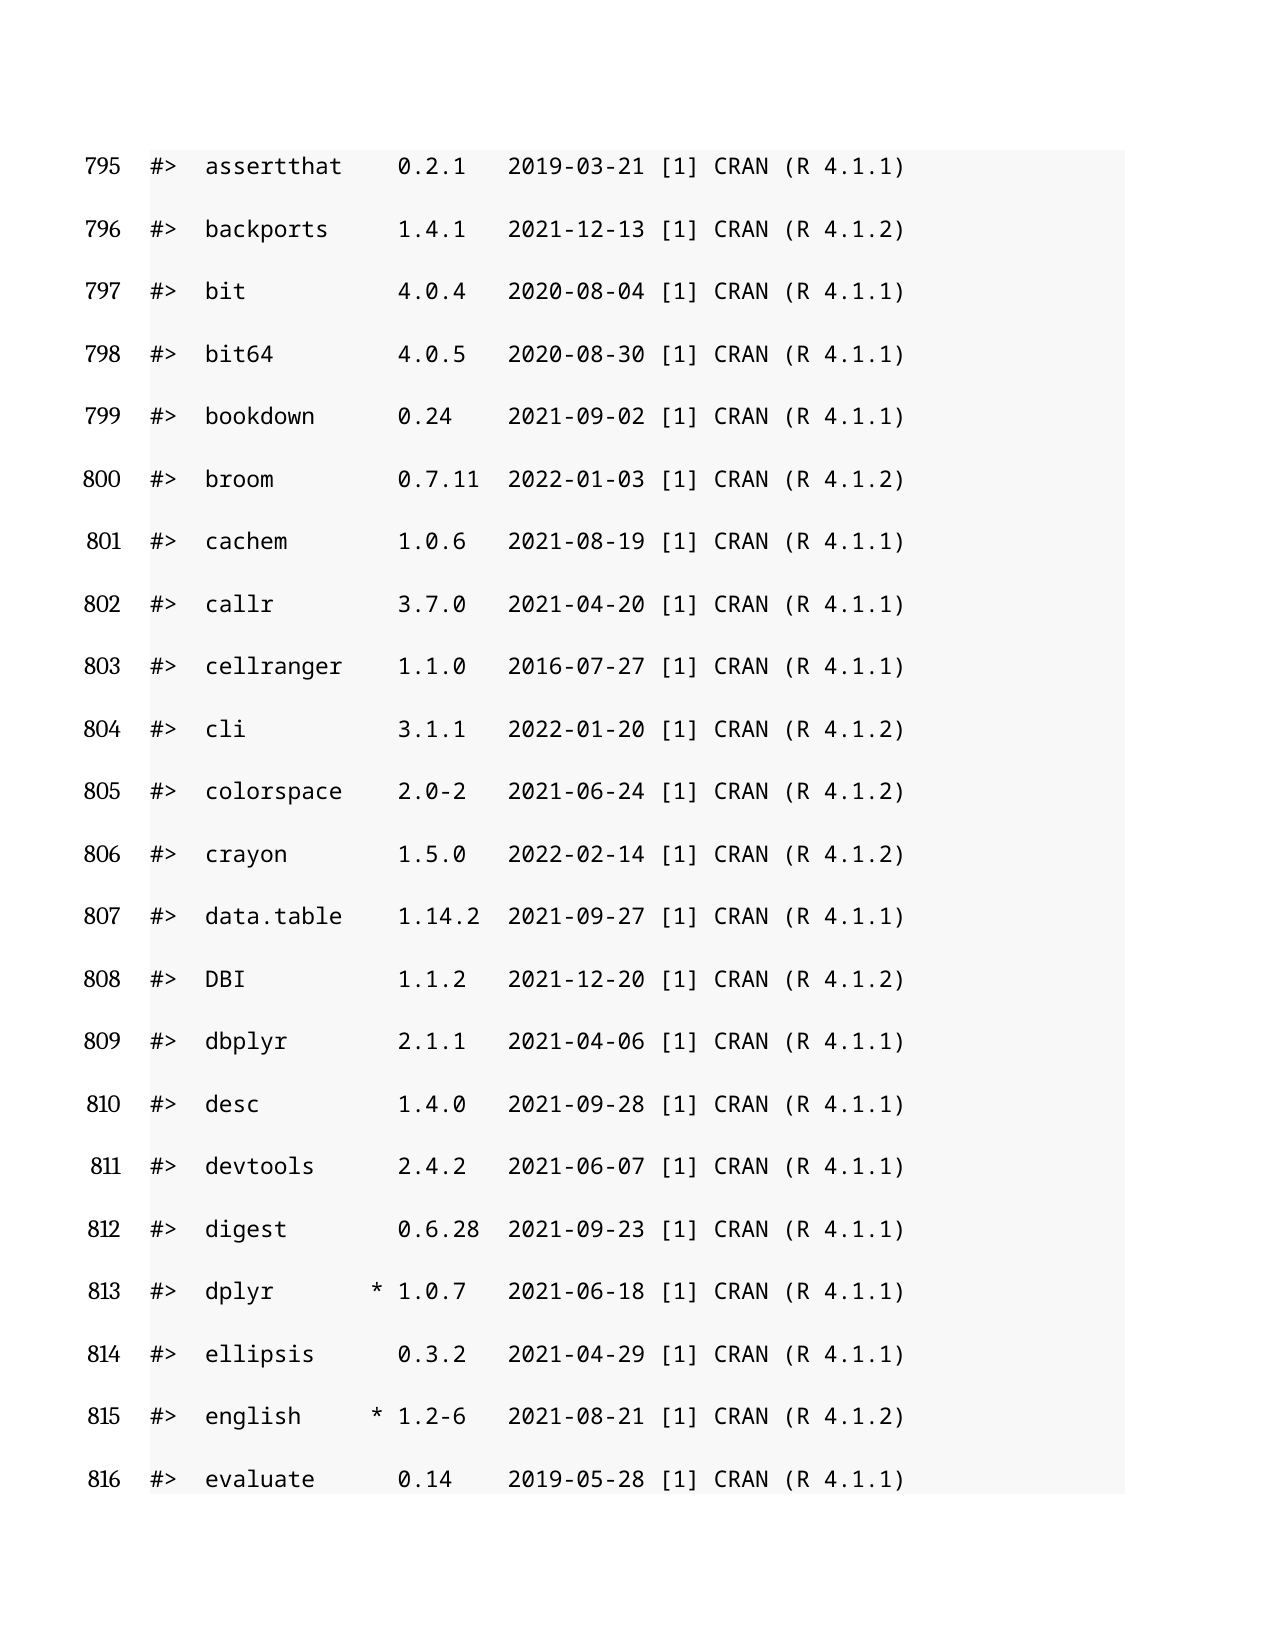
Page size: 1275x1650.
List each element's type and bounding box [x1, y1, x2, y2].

text [150, 150, 1125, 1494]
